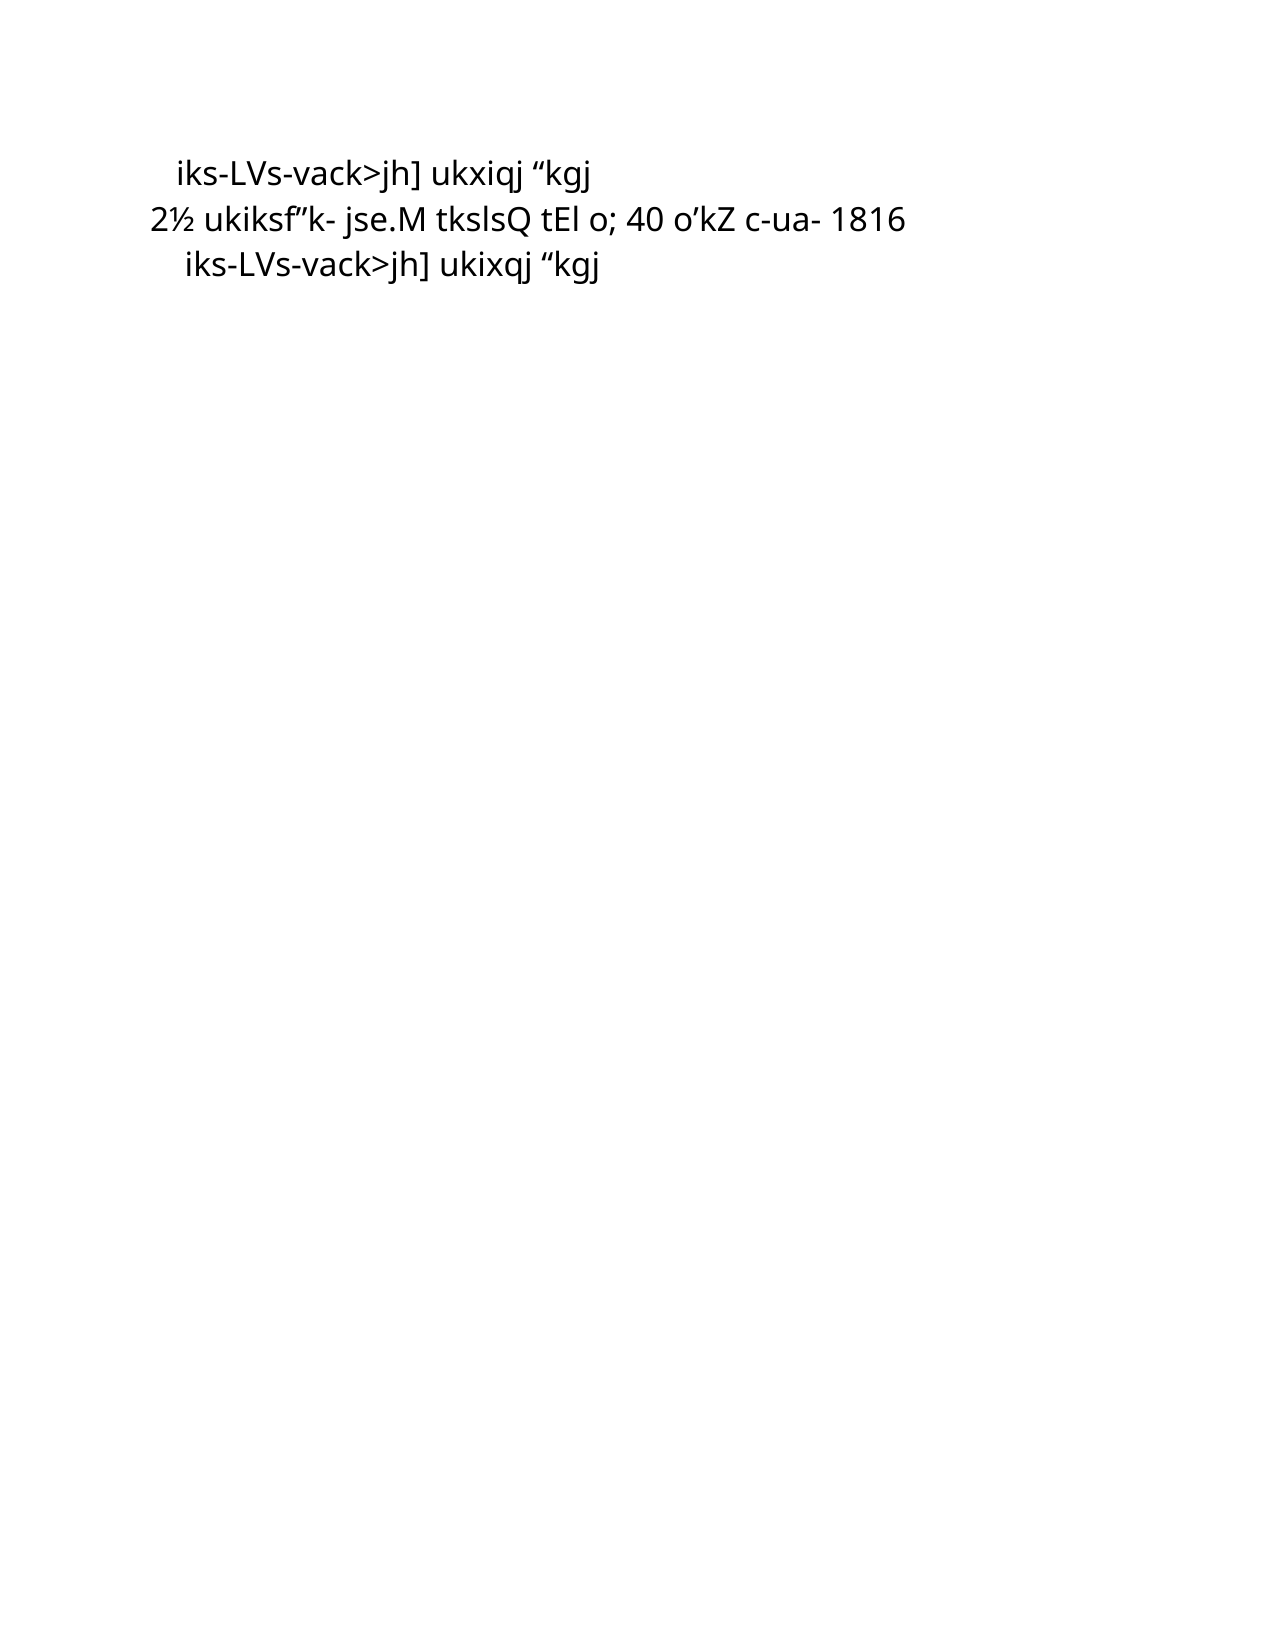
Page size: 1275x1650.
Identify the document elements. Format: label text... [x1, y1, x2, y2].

text 2½ ukiksf”k- jse.M tkslsQ tEl o; 40 o’kZ c-ua- 1816 [150, 195, 1125, 241]
text iks-LVs-vack>jh] ukxiqj “kgj [150, 150, 1125, 195]
text iks-LVs-vack>jh] ukixqj “kgj [150, 241, 1125, 286]
